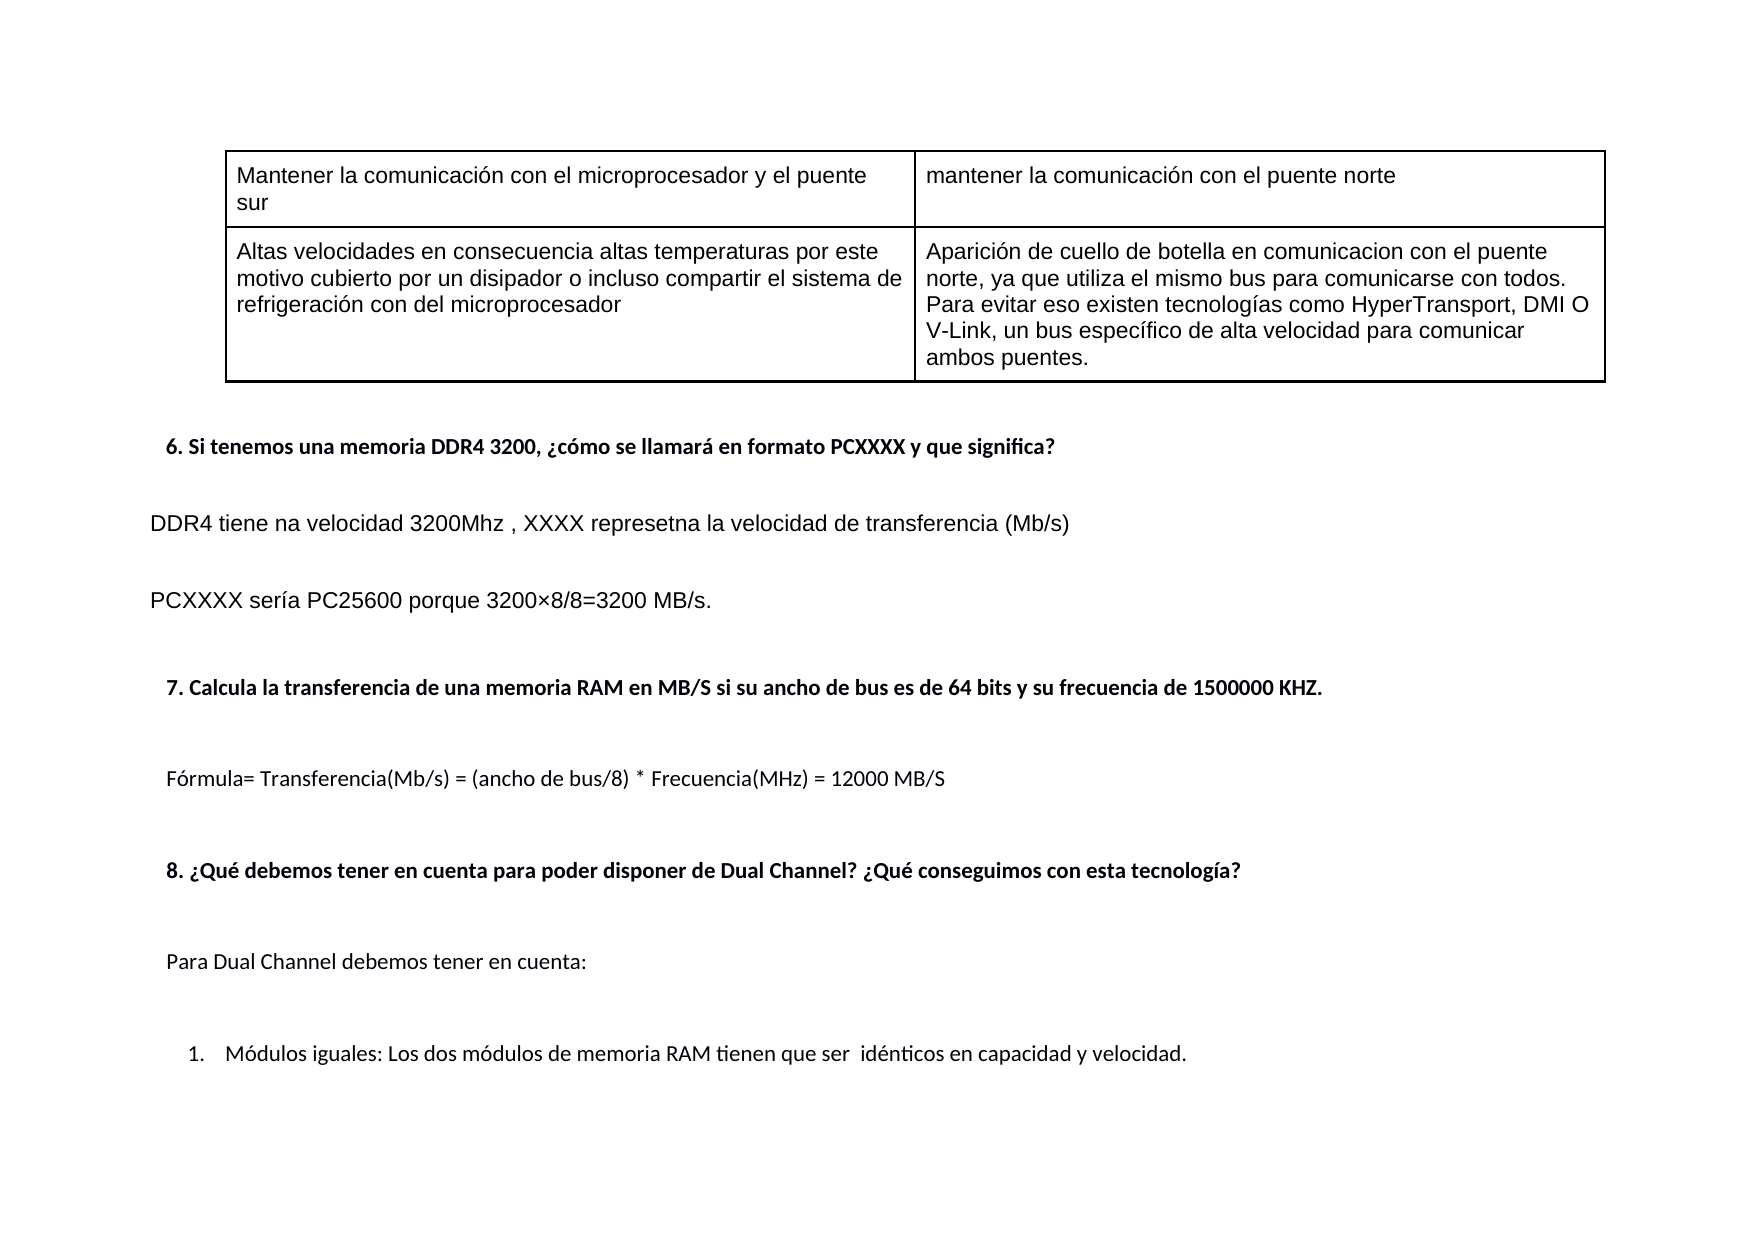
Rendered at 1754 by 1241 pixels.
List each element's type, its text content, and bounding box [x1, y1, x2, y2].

text DDR4 tiene na velocidad 3200Mhz , XXXX represetna la velocidad de transferencia (Mb/s) [150, 510, 1604, 537]
list Módulos iguales: Los dos módulos de memoria RAM tienen que ser idénticos en capacidad y velocidad. [187, 1039, 1593, 1067]
table_cell mantener la comunicación con el puente norte [916, 152, 1604, 226]
text Para Dual Channel debemos tener en cuenta: [165, 947, 1593, 976]
text PCXXXX sería PC25600 porque 3200×8/8=3200 MB/s. [150, 587, 1604, 613]
text 7. Calcula la transferencia de una memoria RAM en MB/S si su ancho de bus es de 64 bits y su frecuencia de 1500000 KHZ. [165, 673, 1593, 701]
table_cell Mantener la comunicación con el microprocesador y el puente sur [227, 152, 914, 226]
table_cell Altas velocidades en consecuencia altas temperaturas por este motivo cubierto por un disipador o incluso compartir el sistema de refrigeración con del microprocesador [227, 228, 914, 380]
text 8. ¿Qué debemos tener en cuenta para poder disponer de Dual Channel? ¿Qué conseguimos con esta tecnología? [165, 856, 1593, 884]
text Fórmula= Transferencia(Mb/s) = (ancho de bus/8) * Frecuencia(MHz) = 12000 MB/S [165, 764, 1593, 792]
table_cell Aparición de cuello de botella en comunicacion con el puente norte, ya que utiliza el mismo bus para comunicarse con todos. Para evitar eso existen tecnologías como HyperTransport, DMI O V-Link, un bus específico de alta velocidad para comunicar ambos puentes. [916, 228, 1604, 380]
text 6. Si tenemos una memoria DDR4 3200, ¿cómo se llamará en formato PCXXXX y que significa? [150, 432, 1604, 460]
